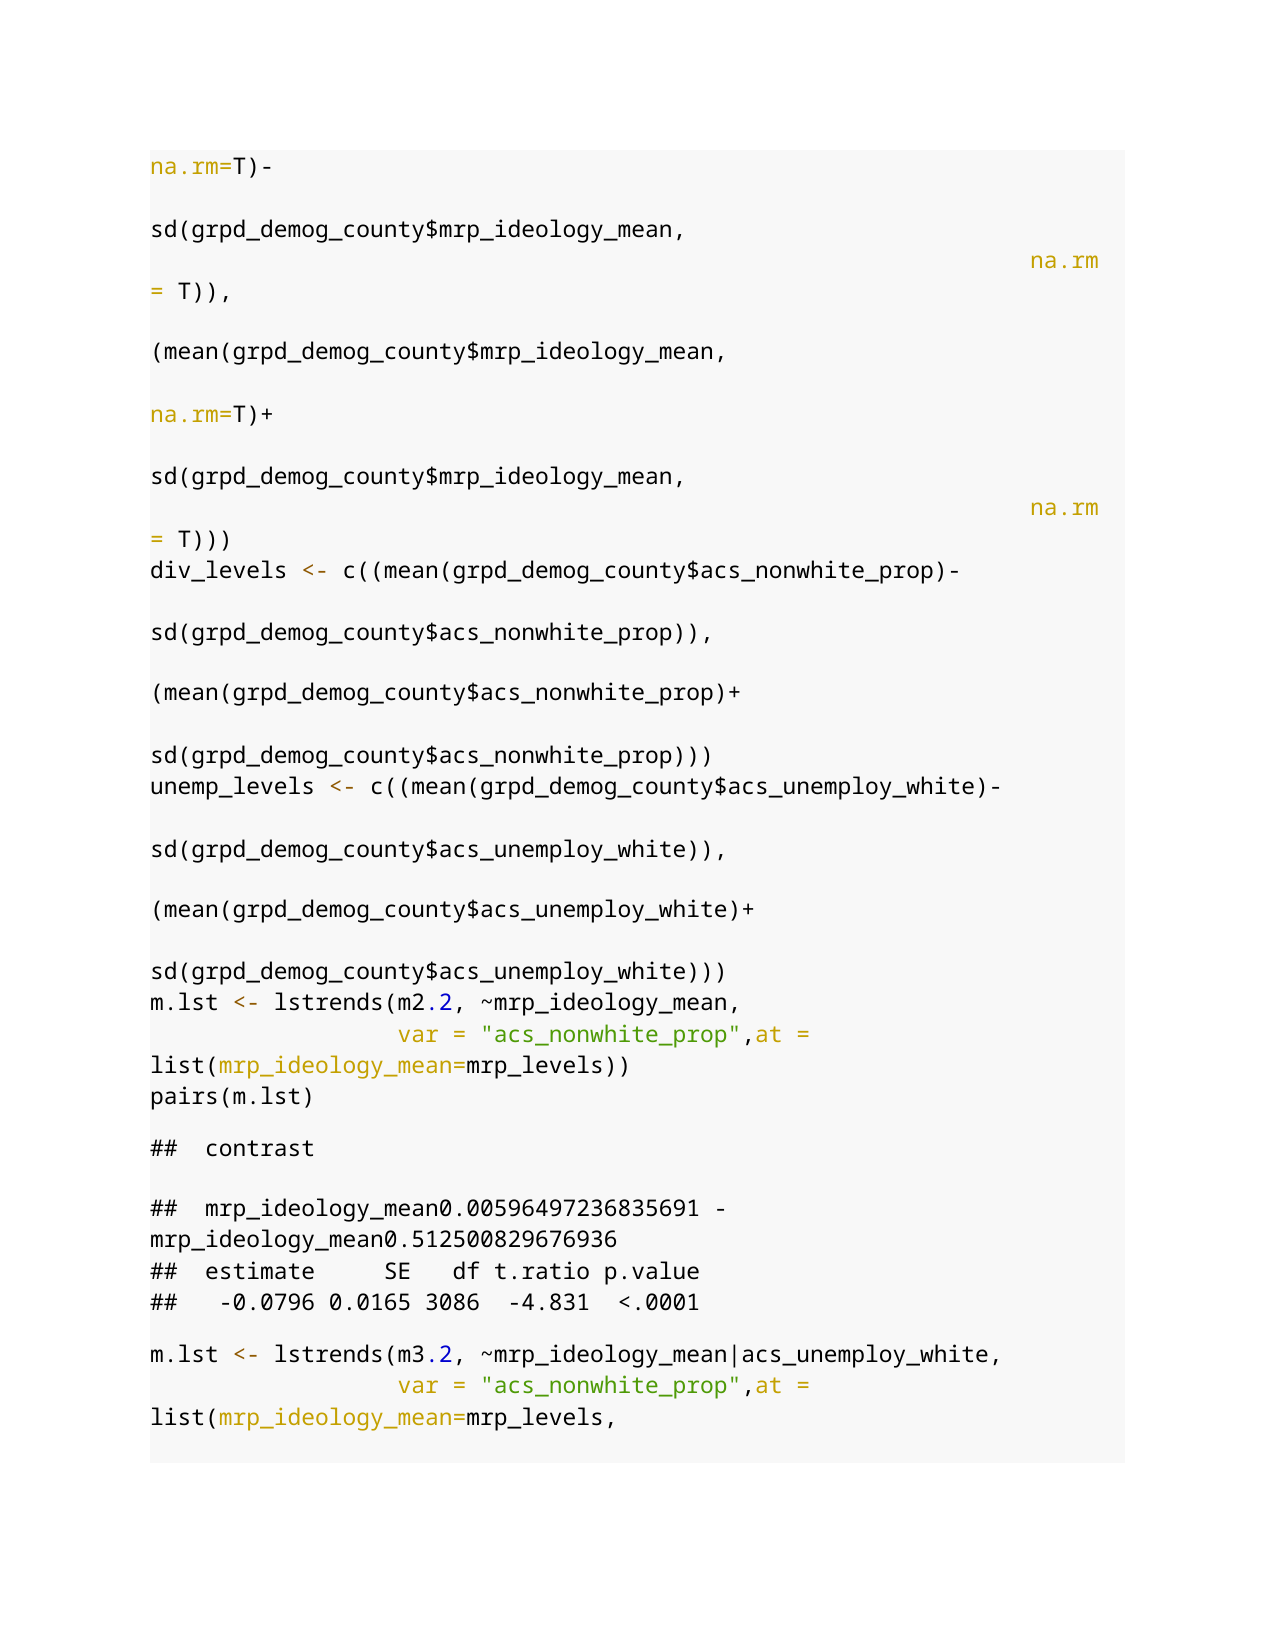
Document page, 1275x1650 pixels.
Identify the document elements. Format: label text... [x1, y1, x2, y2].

text ## contrast ## mrp_ideology_mean0.00596497236835691 - mrp_ideology_mean0.512500829676936 ## estimate SE df t.ratio p.value ## -0.0796 0.0165 3086 -4.831 <.0001 [150, 1132, 1125, 1317]
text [150, 150, 1125, 1111]
